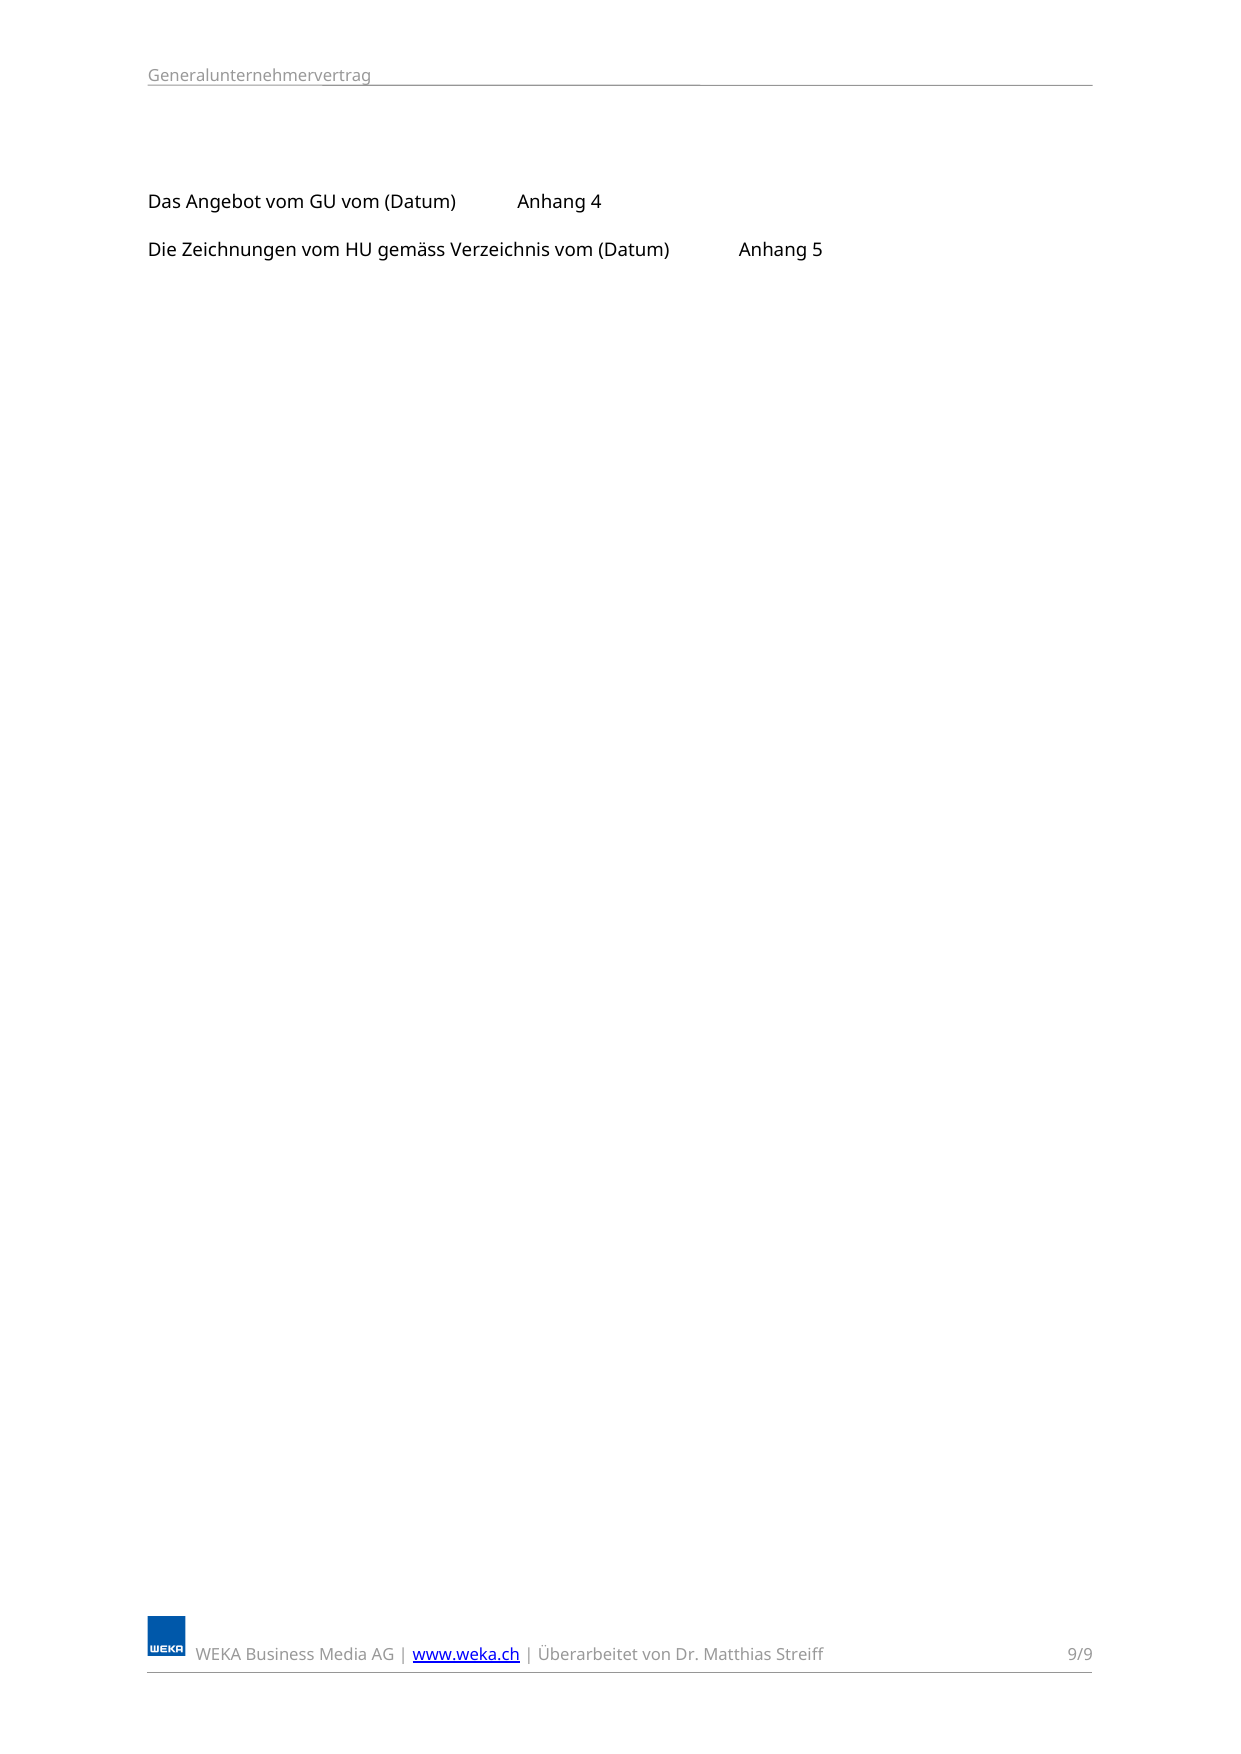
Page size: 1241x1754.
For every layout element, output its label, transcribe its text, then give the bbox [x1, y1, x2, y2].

picture [147, 1616, 186, 1656]
text Die Zeichnungen vom HU gemäss Verzeichnis vom (Datum) Anhang 5 [148, 235, 1092, 262]
text Das Angebot vom GU vom (Datum) Anhang 4 [148, 187, 1092, 214]
